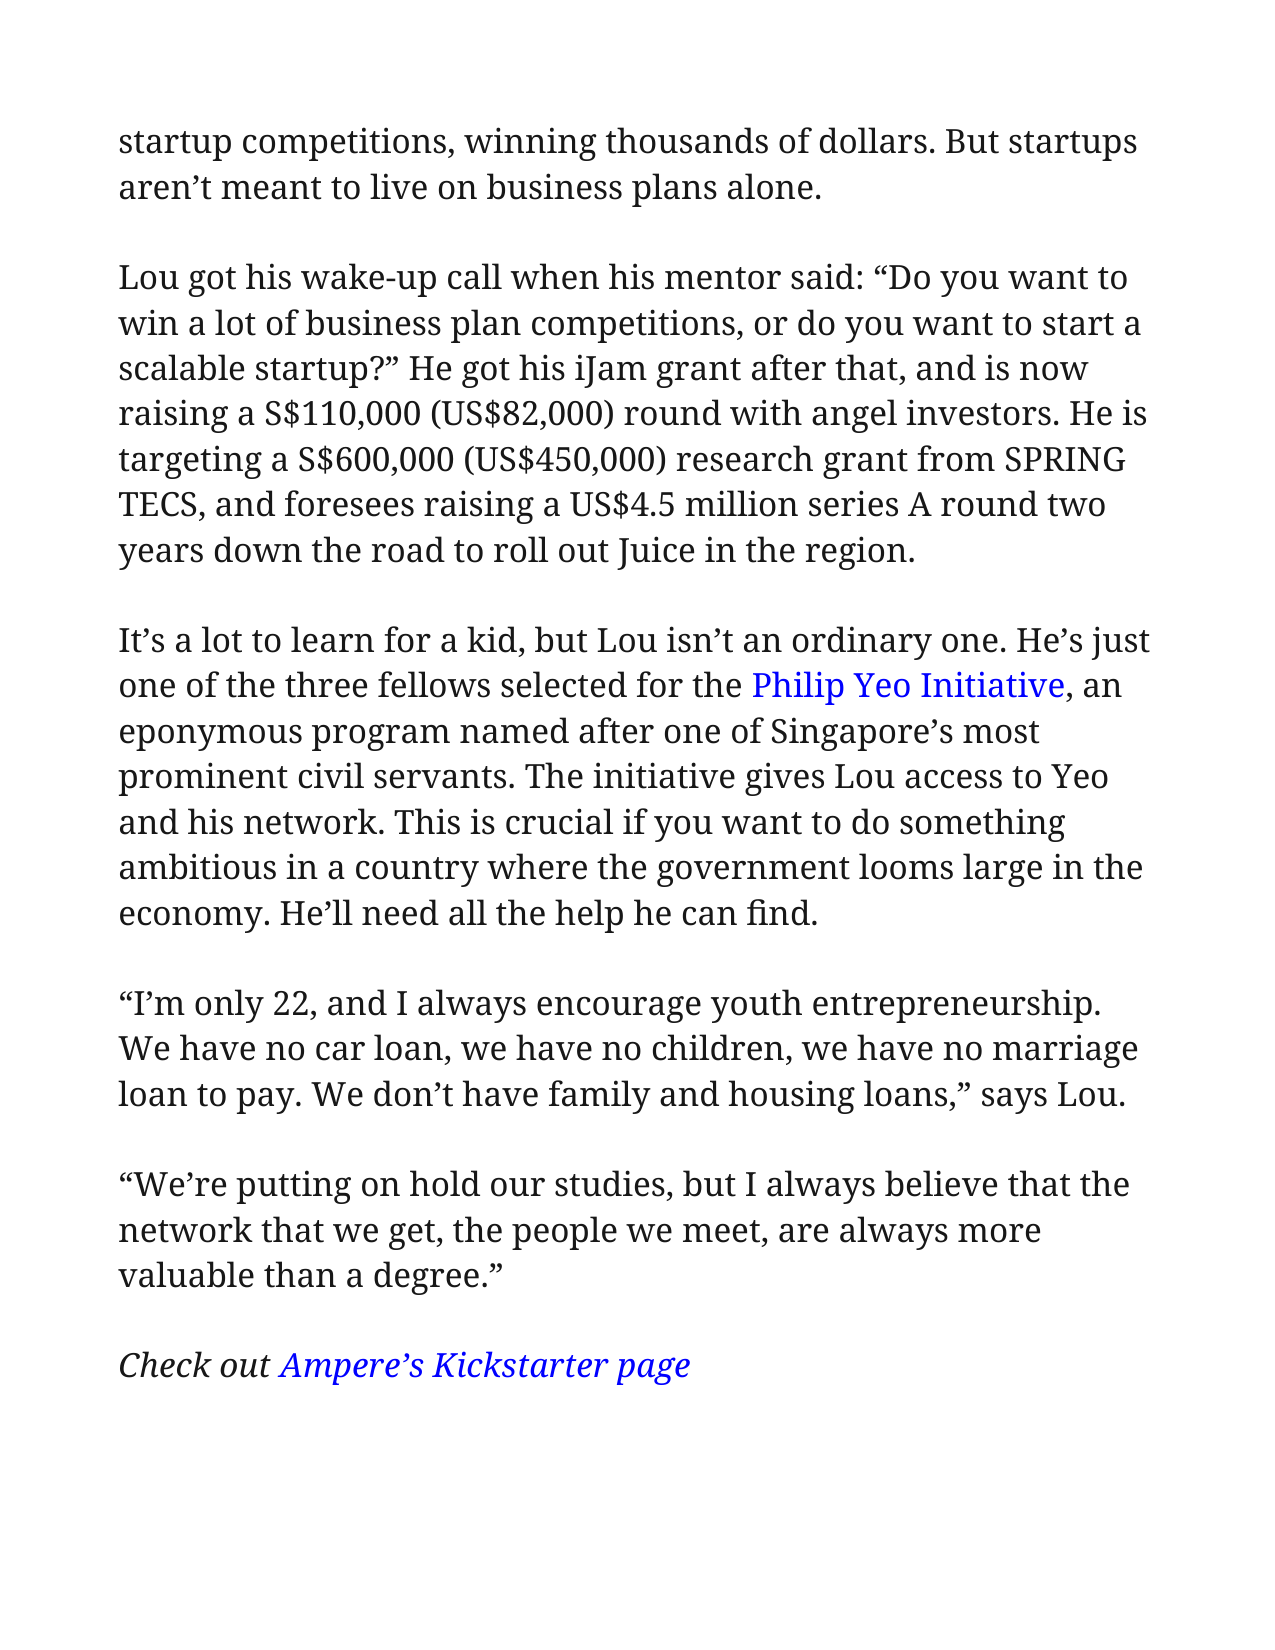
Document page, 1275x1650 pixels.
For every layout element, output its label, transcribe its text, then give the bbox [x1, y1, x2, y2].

text “I’m only 22, and I always encourage youth entrepreneurship. We have no car loan, we have no children, we have no marriage loan to pay. We don’t have family and housing loans,” says Lou. [118, 980, 1157, 1116]
text Lou got his wake-up call when his mentor said: “Do you want to win a lot of business plan competitions, or do you want to start a scalable startup?” He got his iJam grant after that, and is now raising a S$110,000 (US$82,000) round with angel investors. He is targeting a S$600,000 (US$450,000) research grant from SPRING TECS, and foresees raising a US$4.5 million series A round two years down the road to roll out Juice in the region. [118, 254, 1157, 572]
text Check out Ampere’s Kickstarter page [118, 1342, 1157, 1388]
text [118, 118, 1157, 209]
text “We’re putting on hold our studies, but I always believe that the network that we get, the people we meet, are always more valuable than a degree.” [118, 1161, 1157, 1297]
text It’s a lot to learn for a kid, but Lou isn’t an ordinary one. He’s just one of the three fellows selected for the Philip Yeo Initiative, an eponymous program named after one of Singapore’s most prominent civil servants. The initiative gives Lou access to Yeo and his network. This is crucial if you want to do something ambitious in a country where the government looms large in the economy. He’ll need all the help he can find. [118, 617, 1157, 935]
